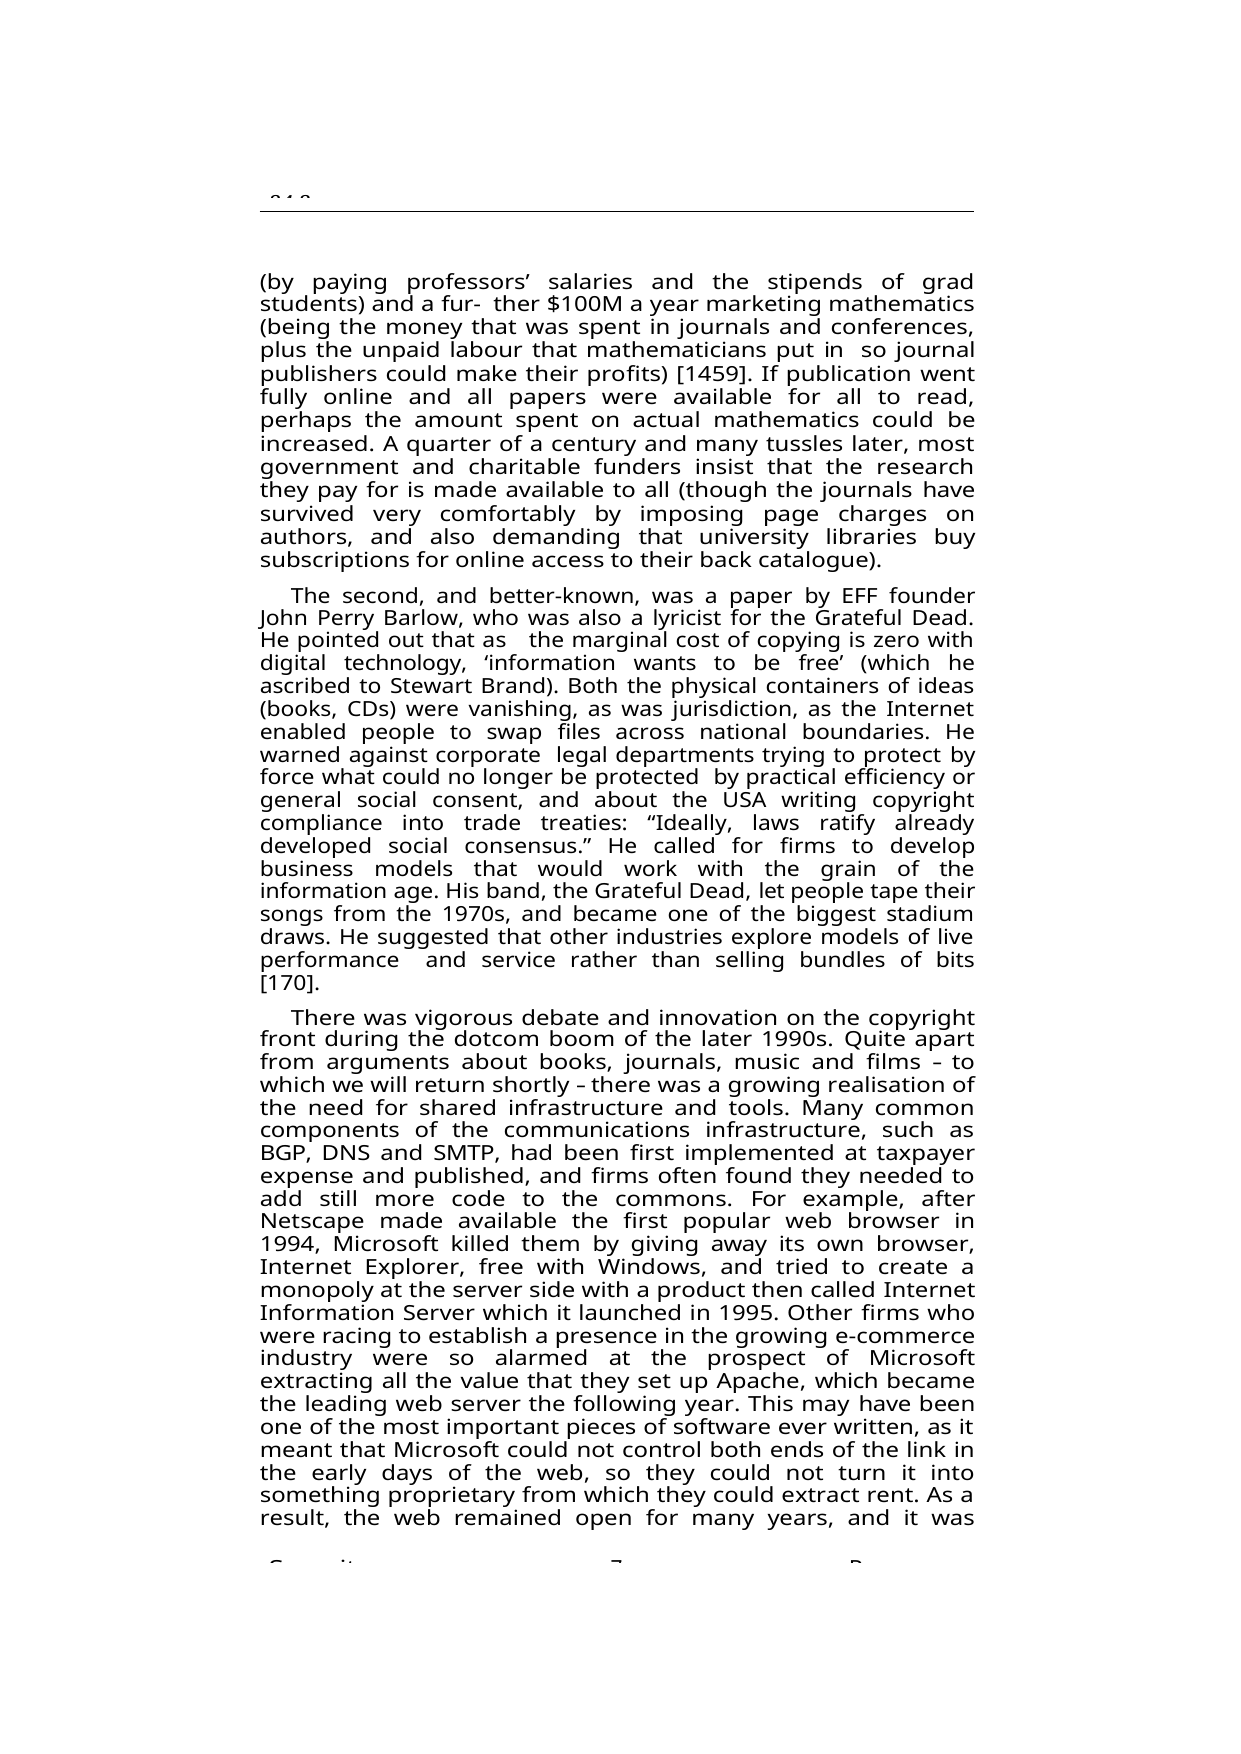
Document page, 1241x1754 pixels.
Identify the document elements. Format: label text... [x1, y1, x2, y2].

text The second, and better-known, was a paper by EFF founder John Perry Barlow, who was also a lyricist for the Grateful Dead. He pointed out that as the marginal cost of copying is zero with digital technology, ‘information wants to be free’ (which he ascribed to Stewart Brand). Both the physical containers of ideas (books, CDs) were vanishing, as was jurisdiction, as the Internet enabled people to swap files across national boundaries. He warned against corporate legal departments trying to protect by force what could no longer be protected by practical efficiency or general social consent, and about the USA writing copyright compliance into trade treaties: “Ideally, laws ratify already developed social consensus.” He called for firms to develop business models that would work with the grain of the information age. His band, the Grateful Dead, let people tape their songs from the 1970s, and became one of the biggest stadium draws. He suggested that other industries explore models of live performance and service rather than selling bundles of bits [170]. [259, 586, 975, 996]
text (by paying professors’ salaries and the stipends of grad students) and a fur- ther $100M a year marketing mathematics (being the money that was spent in journals and conferences, plus the unpaid labour that mathematicians put in so journal publishers could make their profits) [1459]. If publication went fully online and all papers were available for all to read, perhaps the amount spent on actual mathematics could be increased. A quarter of a century and many tussles later, most government and charitable funders insist that the research they pay for is made available to all (though the journals have survived very comfortably by imposing page charges on authors, and also demanding that university libraries buy subscriptions for online access to their back catalogue). [259, 271, 975, 574]
